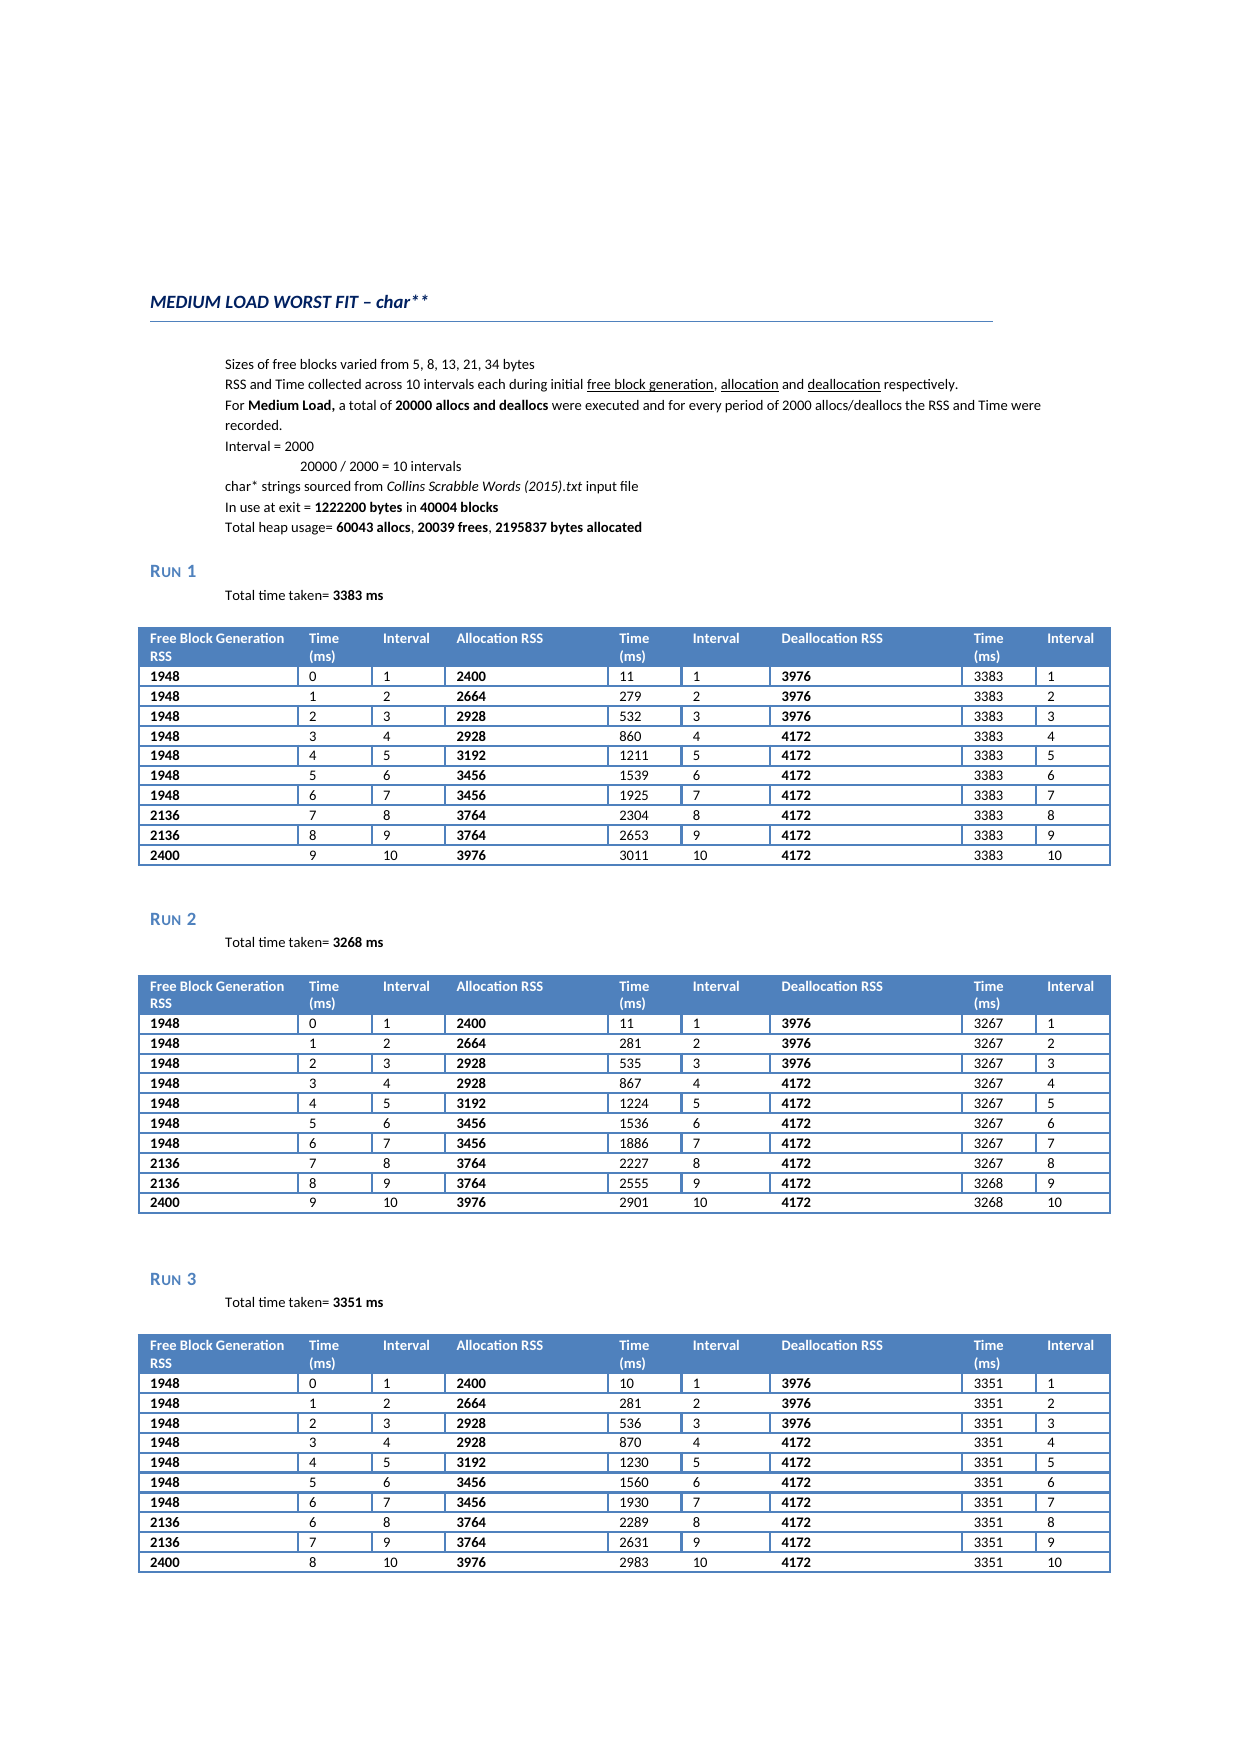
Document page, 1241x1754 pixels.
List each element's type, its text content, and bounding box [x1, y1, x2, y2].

list Total time taken= 3351 ms [225, 1293, 1090, 1311]
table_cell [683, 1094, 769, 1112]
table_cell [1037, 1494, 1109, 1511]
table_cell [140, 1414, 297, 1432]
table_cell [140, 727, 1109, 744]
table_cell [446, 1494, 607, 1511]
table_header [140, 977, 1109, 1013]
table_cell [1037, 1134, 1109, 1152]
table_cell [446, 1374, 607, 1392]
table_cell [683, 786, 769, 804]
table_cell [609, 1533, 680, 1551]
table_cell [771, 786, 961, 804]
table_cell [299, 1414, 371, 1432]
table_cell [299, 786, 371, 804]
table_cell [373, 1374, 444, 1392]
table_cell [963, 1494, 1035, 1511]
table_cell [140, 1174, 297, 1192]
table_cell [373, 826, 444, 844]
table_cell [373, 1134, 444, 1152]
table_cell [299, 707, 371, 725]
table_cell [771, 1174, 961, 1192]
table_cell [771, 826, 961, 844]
list Total time taken= 3268 ms [225, 934, 1090, 951]
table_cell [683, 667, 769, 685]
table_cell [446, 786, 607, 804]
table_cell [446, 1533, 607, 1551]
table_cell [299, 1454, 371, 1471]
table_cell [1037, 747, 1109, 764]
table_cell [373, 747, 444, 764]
subtitle Run 1 [150, 560, 1090, 583]
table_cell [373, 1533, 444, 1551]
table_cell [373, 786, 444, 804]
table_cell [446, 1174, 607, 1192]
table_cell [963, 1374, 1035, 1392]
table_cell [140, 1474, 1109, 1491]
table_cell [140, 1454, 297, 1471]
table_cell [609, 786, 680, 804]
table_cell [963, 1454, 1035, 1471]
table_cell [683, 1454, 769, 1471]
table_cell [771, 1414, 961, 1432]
subtitle Run 2 [150, 907, 1090, 930]
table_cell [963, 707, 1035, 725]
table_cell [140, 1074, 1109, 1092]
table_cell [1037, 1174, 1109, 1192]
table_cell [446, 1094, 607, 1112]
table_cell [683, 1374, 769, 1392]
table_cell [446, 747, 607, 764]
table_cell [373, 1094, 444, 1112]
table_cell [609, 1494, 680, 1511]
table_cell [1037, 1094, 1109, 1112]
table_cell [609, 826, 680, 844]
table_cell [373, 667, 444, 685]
list In use at exit = 1222200 bytes in 40004 blocks [225, 498, 1090, 516]
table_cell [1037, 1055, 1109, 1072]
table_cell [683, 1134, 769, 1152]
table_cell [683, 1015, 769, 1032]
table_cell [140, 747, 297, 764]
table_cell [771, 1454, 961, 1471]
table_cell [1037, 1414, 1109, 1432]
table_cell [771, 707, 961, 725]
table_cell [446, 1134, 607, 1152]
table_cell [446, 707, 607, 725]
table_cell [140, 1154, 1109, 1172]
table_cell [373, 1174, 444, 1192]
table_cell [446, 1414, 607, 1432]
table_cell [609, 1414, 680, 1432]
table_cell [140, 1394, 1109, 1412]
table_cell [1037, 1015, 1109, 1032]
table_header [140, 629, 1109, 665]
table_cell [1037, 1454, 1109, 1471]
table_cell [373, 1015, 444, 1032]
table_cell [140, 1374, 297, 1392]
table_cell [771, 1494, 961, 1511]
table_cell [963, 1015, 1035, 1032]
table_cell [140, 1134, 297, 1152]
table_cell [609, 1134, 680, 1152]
list Total time taken= 3383 ms [225, 586, 1090, 604]
text MEDIUM LOAD WORST FIT – char** [150, 290, 993, 321]
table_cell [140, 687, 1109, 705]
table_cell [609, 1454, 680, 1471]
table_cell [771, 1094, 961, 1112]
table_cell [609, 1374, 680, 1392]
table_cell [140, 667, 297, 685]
list 20000 / 2000 = 10 intervals [225, 457, 1090, 475]
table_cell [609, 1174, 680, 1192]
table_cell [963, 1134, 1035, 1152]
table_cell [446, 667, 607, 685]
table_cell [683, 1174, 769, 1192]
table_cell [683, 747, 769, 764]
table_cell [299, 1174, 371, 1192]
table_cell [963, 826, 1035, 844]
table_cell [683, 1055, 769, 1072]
list char* strings sourced from Collins Scrabble Words (2015).txt input file [225, 478, 1090, 495]
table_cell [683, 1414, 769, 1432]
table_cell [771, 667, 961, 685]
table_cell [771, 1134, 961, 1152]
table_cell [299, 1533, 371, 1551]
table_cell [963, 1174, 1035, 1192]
list Total heap usage= 60043 allocs, 20039 frees, 2195837 bytes allocated [225, 518, 1090, 536]
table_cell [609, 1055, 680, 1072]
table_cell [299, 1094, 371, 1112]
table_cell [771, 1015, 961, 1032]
list RSS and Time collected across 10 intervals each during initial free block generation, allocation and deallocation respectively. [225, 376, 1090, 393]
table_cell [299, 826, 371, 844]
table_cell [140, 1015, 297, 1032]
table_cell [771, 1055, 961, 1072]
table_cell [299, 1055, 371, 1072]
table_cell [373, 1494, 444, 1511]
list For Medium Load, a total of 20000 allocs and deallocs were executed and for every period of 2000 allocs/deallocs the RSS and Time were recorded. [225, 396, 1090, 434]
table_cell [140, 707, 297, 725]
subtitle Run 3 [150, 1267, 1090, 1289]
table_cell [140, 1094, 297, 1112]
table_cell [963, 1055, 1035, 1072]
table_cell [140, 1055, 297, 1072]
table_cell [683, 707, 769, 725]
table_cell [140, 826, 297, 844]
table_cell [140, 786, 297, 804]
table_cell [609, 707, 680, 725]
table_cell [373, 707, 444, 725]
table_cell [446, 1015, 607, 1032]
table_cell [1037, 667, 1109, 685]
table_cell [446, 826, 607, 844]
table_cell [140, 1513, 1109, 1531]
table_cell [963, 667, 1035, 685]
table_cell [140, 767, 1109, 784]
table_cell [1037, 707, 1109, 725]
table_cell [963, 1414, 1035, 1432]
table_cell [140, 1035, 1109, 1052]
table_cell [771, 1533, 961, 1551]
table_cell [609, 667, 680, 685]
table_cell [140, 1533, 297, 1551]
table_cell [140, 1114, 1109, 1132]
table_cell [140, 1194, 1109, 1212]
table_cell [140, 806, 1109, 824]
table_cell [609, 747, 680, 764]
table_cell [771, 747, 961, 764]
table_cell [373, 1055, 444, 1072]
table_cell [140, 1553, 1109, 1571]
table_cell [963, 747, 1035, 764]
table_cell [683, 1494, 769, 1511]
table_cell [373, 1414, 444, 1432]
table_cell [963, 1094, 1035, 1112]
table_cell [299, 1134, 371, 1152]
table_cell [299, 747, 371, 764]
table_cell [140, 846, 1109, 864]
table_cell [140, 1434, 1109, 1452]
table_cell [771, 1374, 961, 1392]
list Sizes of free blocks varied from 5, 8, 13, 21, 34 bytes [225, 355, 1090, 373]
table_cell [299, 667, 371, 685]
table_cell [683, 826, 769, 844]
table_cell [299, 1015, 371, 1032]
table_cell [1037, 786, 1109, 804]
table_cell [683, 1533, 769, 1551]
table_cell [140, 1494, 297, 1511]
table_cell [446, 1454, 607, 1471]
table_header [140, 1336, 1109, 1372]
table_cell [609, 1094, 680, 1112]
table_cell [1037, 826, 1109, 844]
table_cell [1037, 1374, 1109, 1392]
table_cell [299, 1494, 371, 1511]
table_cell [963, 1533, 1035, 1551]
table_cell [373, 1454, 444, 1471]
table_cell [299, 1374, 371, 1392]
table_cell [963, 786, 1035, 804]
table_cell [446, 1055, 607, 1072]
list Interval = 2000 [225, 437, 1090, 454]
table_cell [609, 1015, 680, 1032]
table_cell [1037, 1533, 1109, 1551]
